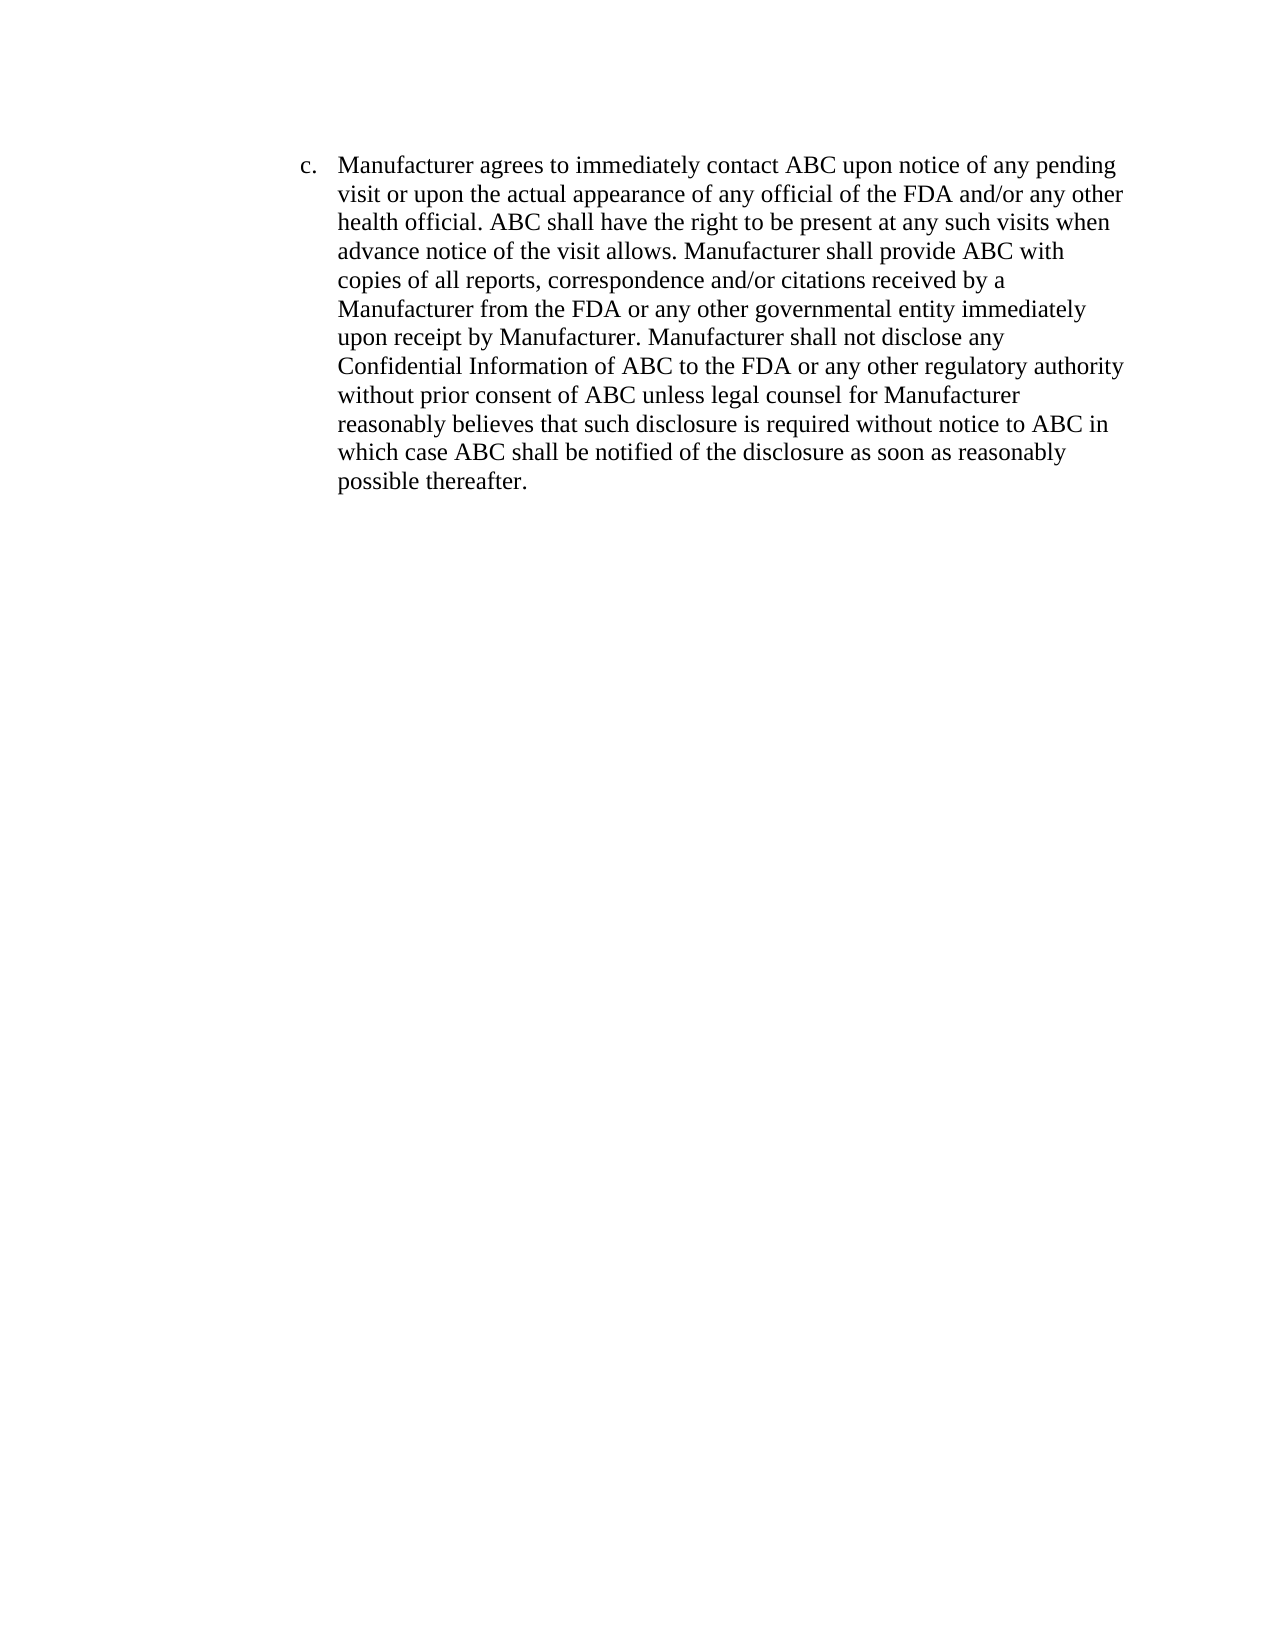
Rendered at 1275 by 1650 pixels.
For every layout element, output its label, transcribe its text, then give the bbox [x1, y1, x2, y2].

list Manufacturer agrees to immediately contact ABC upon notice of any pending visit or upon the actual appearance of any official of the FDA and/or any other health official. ABC shall have the right to be present at any such visits when advance notice of the visit allows. Manufacturer shall provide ABC with copies of all reports, correspondence and/or citations received by a Manufacturer from the FDA or any other governmental entity immediately upon receipt by Manufacturer. Manufacturer shall not disclose any Confidential Information of ABC to the FDA or any other regulatory authority without prior consent of ABC unless legal counsel for Manufacturer reasonably believes that such disclosure is required without notice to ABC in which case ABC shall be notified of the disclosure as soon as reasonably possible thereafter. [300, 150, 1125, 495]
